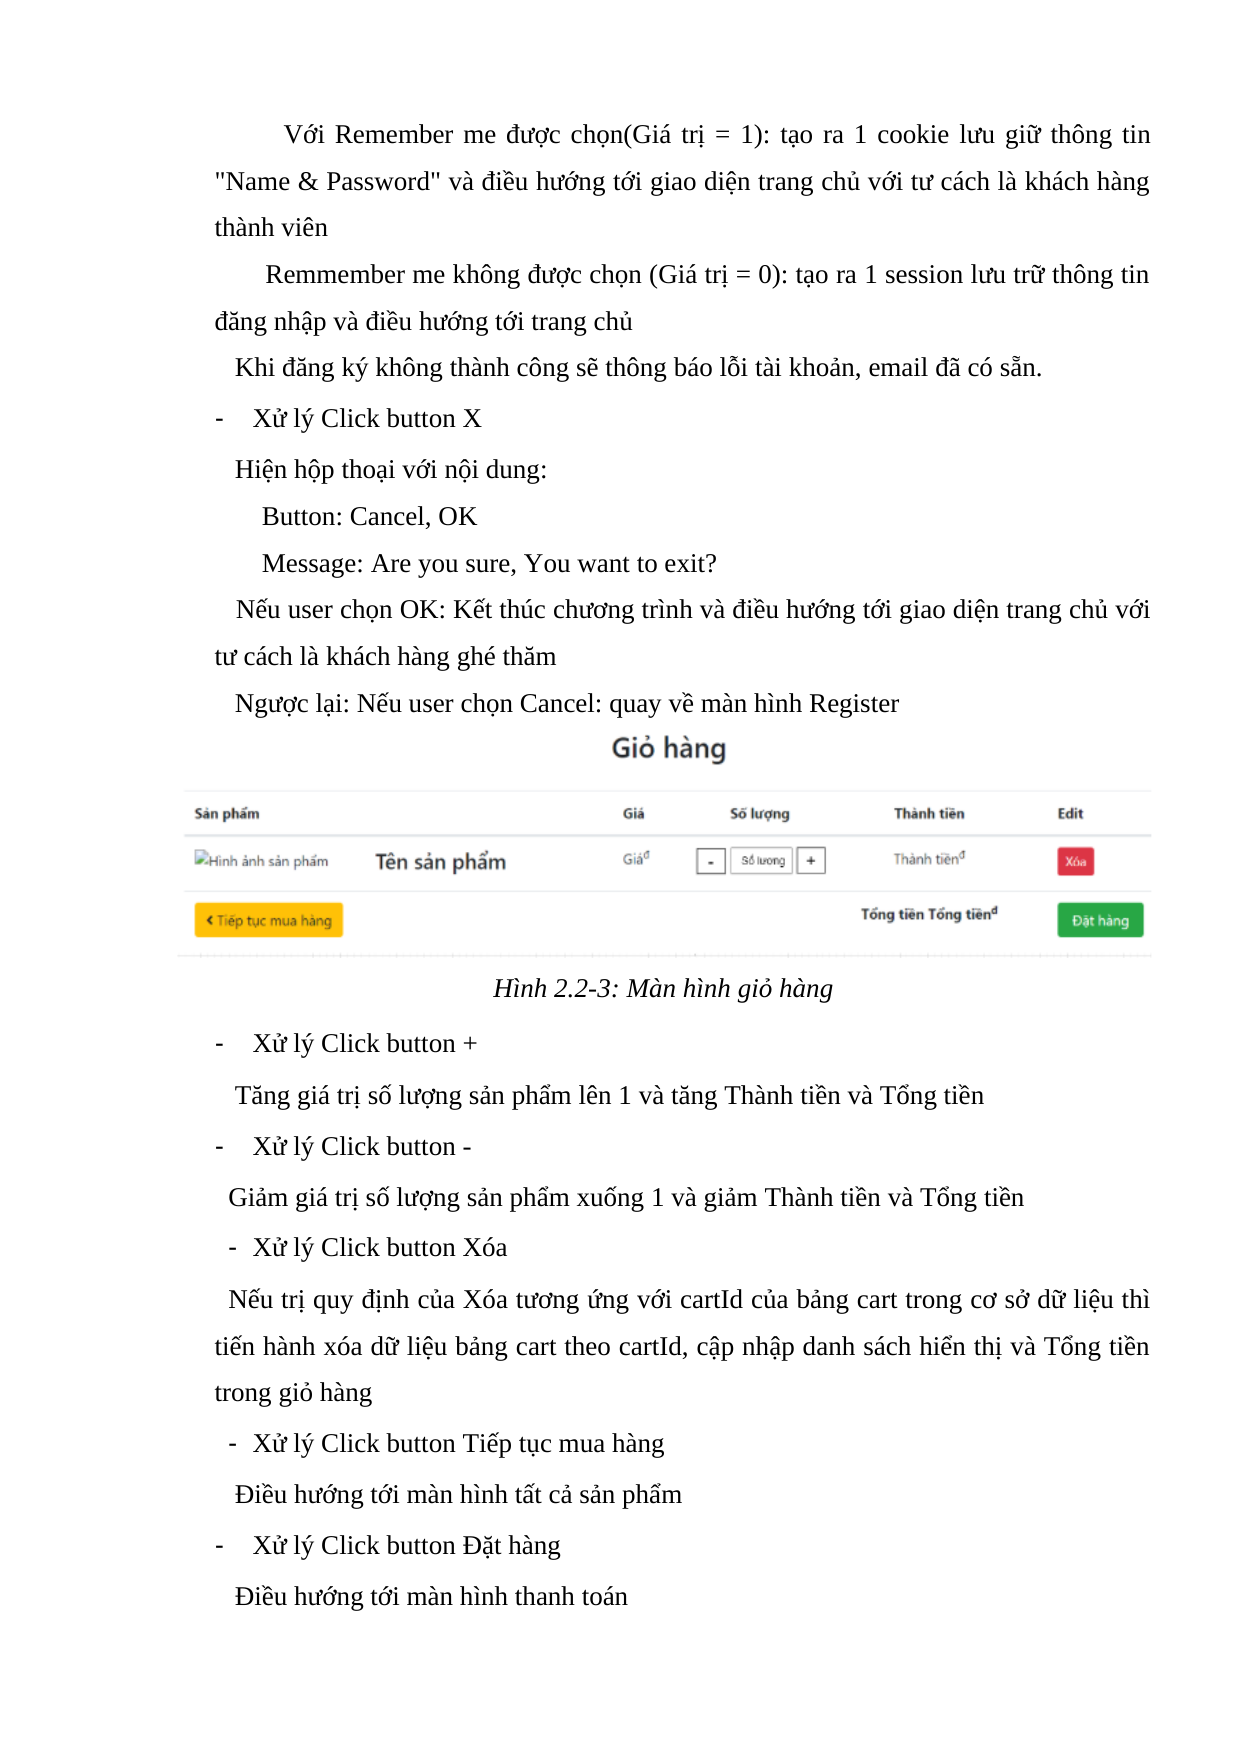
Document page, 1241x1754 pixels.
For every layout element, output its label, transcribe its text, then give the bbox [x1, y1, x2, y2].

list Xử lý Click button Đặt hàng [215, 1525, 1152, 1562]
list Xử lý Click button Tiếp tục mua hàng [214, 1423, 1152, 1460]
list Điều hướng tới màn hình thanh toán [214, 1581, 1152, 1612]
list Ngược lại: Nếu user chọn Cancel: quay về màn hình Register [214, 687, 1152, 718]
list Xử lý Click button Xóa [214, 1228, 1152, 1265]
list Tăng giá trị số lượng sản phẩm lên 1 và tăng Thành tiền và Tổng tiền [214, 1079, 1152, 1110]
list Xử lý Click button X [215, 398, 1152, 435]
list Điều hướng tới màn hình tất cả sản phẩm [214, 1478, 1152, 1510]
picture [177, 733, 1152, 958]
list Giảm giá trị số lượng sản phẩm xuống 1 và giảm Thành tiền và Tổng tiền [214, 1181, 1152, 1212]
list Với Remember me được chọn(Giá trị = 1): tạo ra 1 cookie lưu giữ thông tin "Name & Password" và điều hướng tới giao diện trang chủ với tư cách là khách hàng thành viên [214, 118, 1152, 243]
list Khi đăng ký không thành công sẽ thông báo lỗi tài khoản, email đã có sẵn. [214, 351, 1152, 383]
list Message: Are you sure, You want to exit? [214, 547, 1152, 578]
list Xử lý Click button - [215, 1126, 1152, 1163]
list Nếu trị quy định của Xóa tương ứng với cartId của bảng cart trong cơ sở dữ liệu thì tiến hành xóa dữ liệu bảng cart theo cartId, cập nhập danh sách hiển thị và Tổng tiền trong giỏ hàng [214, 1283, 1152, 1408]
list Hiện hộp thoại với nội dung: [214, 453, 1152, 484]
text Hình 2.2-3: Màn hình giỏ hàng [177, 972, 1152, 1003]
list Xử lý Click button + [215, 1024, 1152, 1061]
list Button: Cancel, OK [214, 500, 1152, 531]
list Nếu user chọn OK: Kết thúc chương trình và điều hướng tới giao diện trang chủ với tư cách là khách hàng ghé thăm [214, 593, 1152, 671]
list Remmember me không được chọn (Giá trị = 0): tạo ra 1 session lưu trữ thông tin đăng nhập và điều hướng tới trang chủ [214, 258, 1152, 336]
